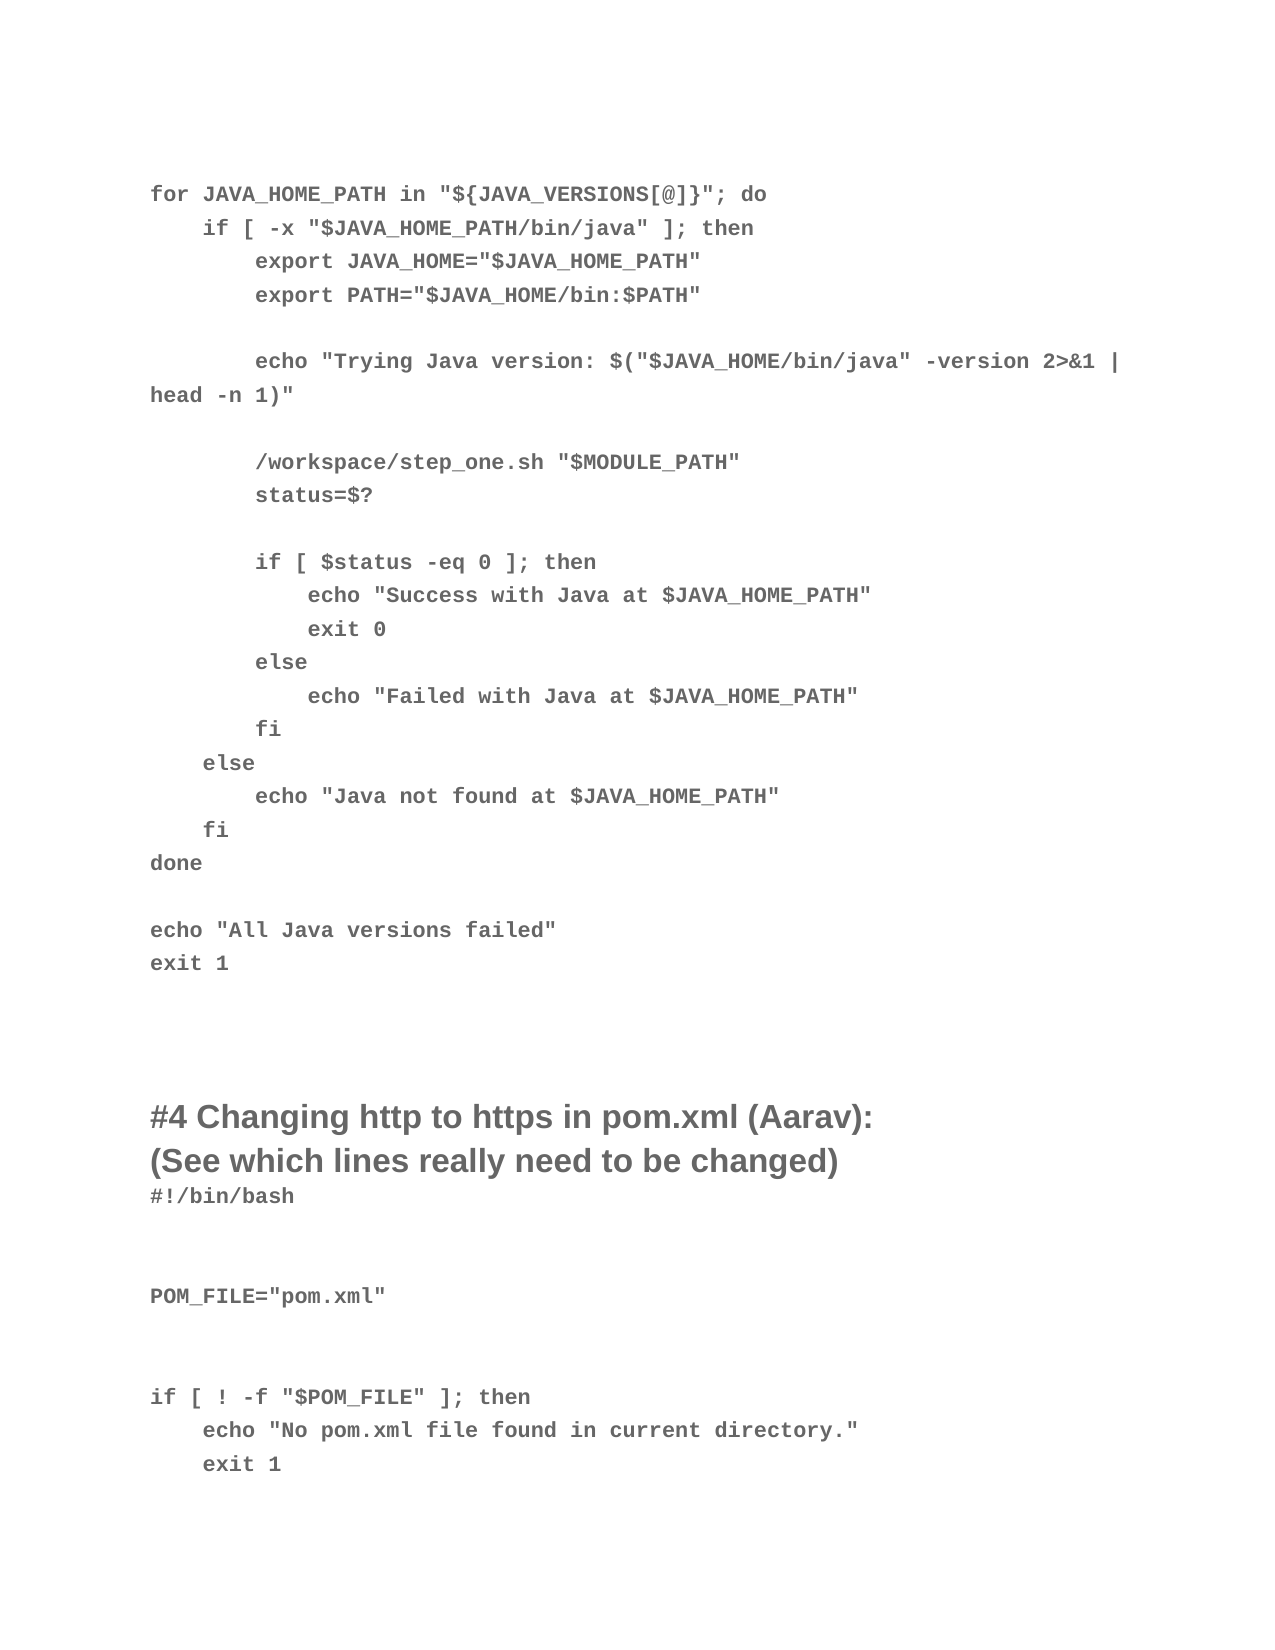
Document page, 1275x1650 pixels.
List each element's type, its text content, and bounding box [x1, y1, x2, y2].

text exit 0 [150, 618, 1125, 643]
text else [150, 652, 1125, 676]
text fi [150, 718, 1125, 743]
text export PATH="$JAVA_HOME/bin:$PATH" [150, 284, 1125, 308]
text #4 Changing http to https in pom.xml (Aarav): [150, 1097, 1125, 1135]
text if [ ! -f "$POM_FILE" ]; then [150, 1386, 1125, 1411]
text for JAVA_HOME_PATH in "${JAVA_VERSIONS[@]}"; do [150, 183, 1125, 208]
text status=$? [150, 484, 1125, 509]
text if [ -x "$JAVA_HOME_PATH/bin/java" ]; then [150, 217, 1125, 242]
text echo "All Java versions failed" [150, 919, 1125, 944]
text echo "Failed with Java at $JAVA_HOME_PATH" [150, 685, 1125, 710]
text POM_FILE="pom.xml" [150, 1286, 1125, 1310]
text echo "Success with Java at $JAVA_HOME_PATH" [150, 585, 1125, 609]
text #!/bin/bash [150, 1185, 1125, 1210]
text /workspace/step_one.sh "$MODULE_PATH" [150, 451, 1125, 476]
text else [150, 752, 1125, 777]
text echo "Java not found at $JAVA_HOME_PATH" [150, 785, 1125, 810]
text echo "Trying Java version: $("$JAVA_HOME/bin/java" -version 2>&1 | head -n 1)" [150, 351, 1125, 409]
text export JAVA_HOME="$JAVA_HOME_PATH" [150, 250, 1125, 275]
text if [ $status -eq 0 ]; then [150, 551, 1125, 576]
text fi [150, 819, 1125, 843]
text exit 1 [150, 952, 1125, 977]
text done [150, 852, 1125, 877]
text echo "No pom.xml file found in current directory." [150, 1419, 1125, 1444]
text exit 1 [150, 1453, 1125, 1478]
text (See which lines really need to be changed) [150, 1141, 1125, 1179]
